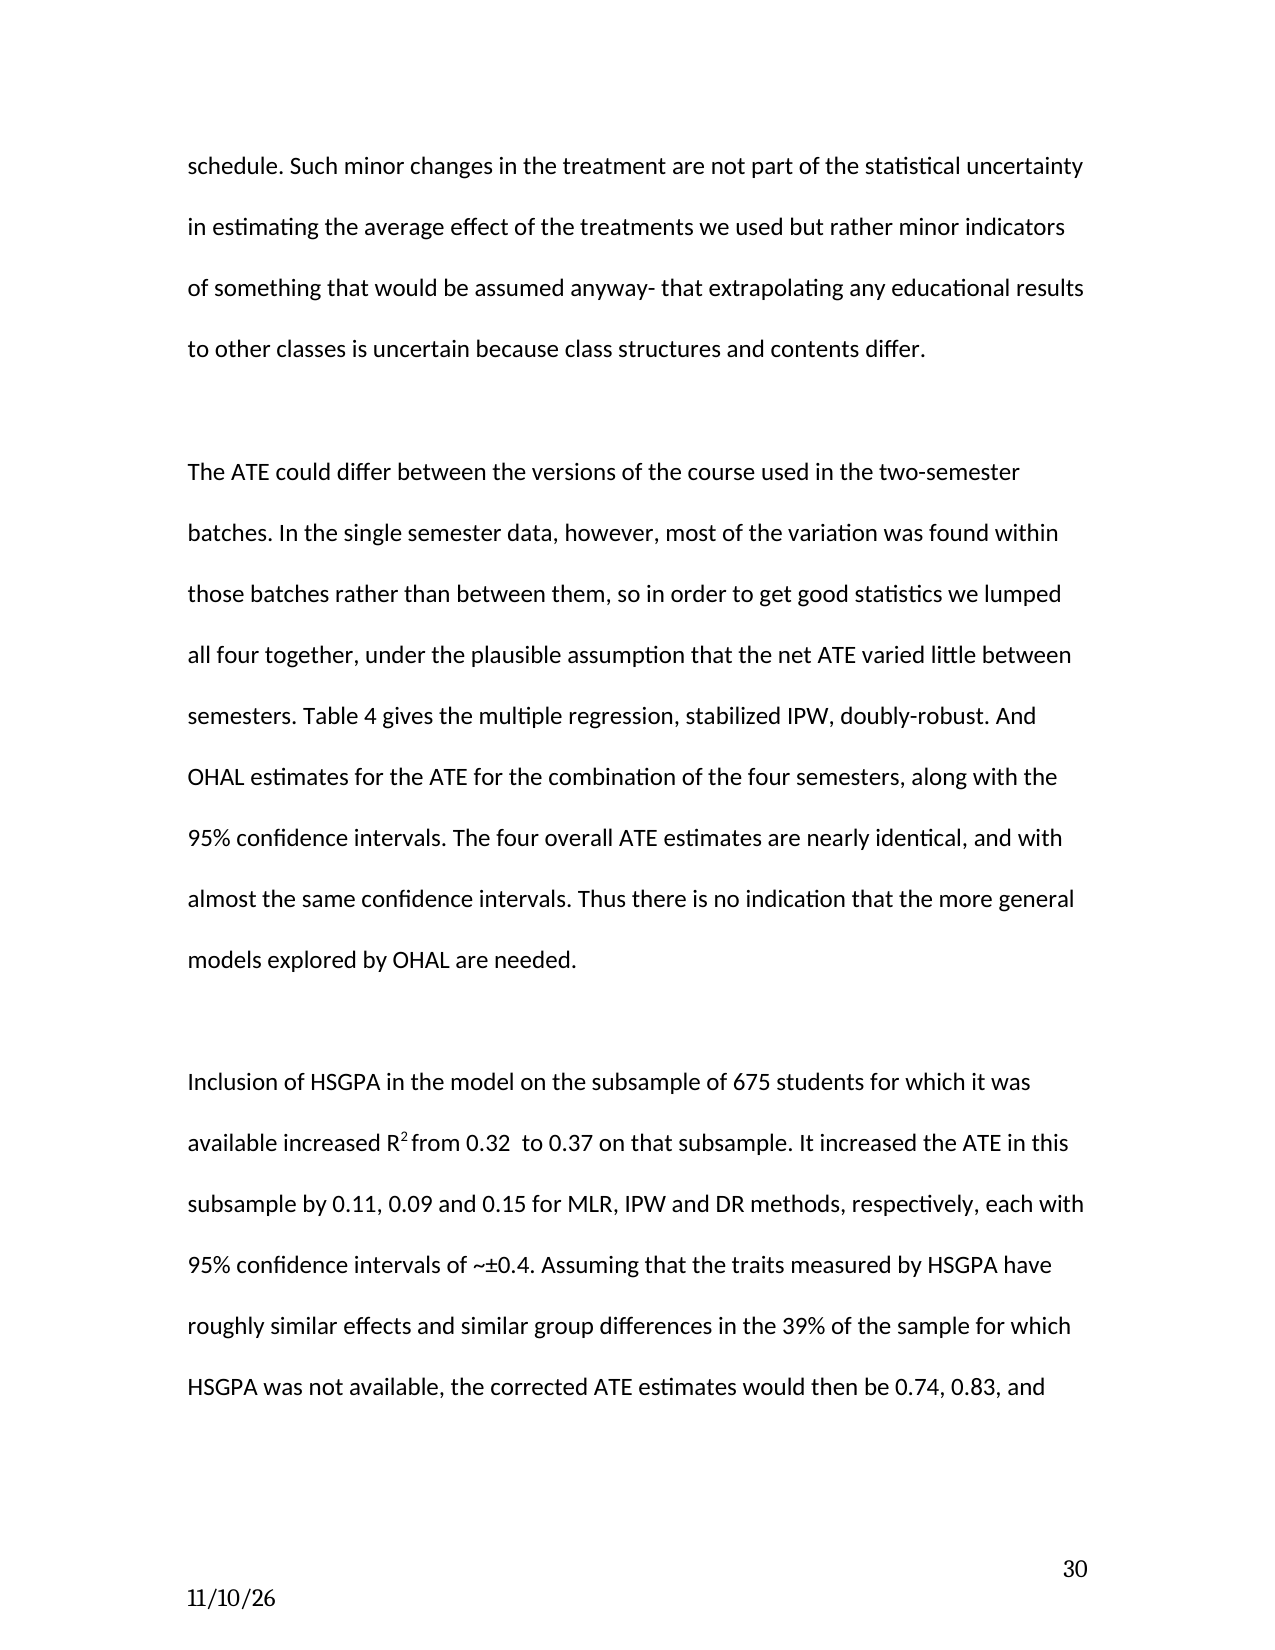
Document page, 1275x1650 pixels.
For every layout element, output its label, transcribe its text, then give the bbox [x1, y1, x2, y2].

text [187, 150, 1087, 364]
text The ATE could differ between the versions of the course used in the two-semester batches. In the single semester data, however, most of the variation was found within those batches rather than between them, so in order to get good statistics we lumped all four together, under the plausible assumption that the net ATE varied little between semesters. Table 4 gives the multiple regression, stabilized IPW, doubly-robust. And OHAL estimates for the ATE for the combination of the four semesters, along with the 95% confidence intervals. The four overall ATE estimates are nearly identical, and with almost the same confidence intervals. Thus there is no indication that the more general models explored by OHAL are needed. [187, 456, 1087, 974]
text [187, 1066, 1087, 1402]
